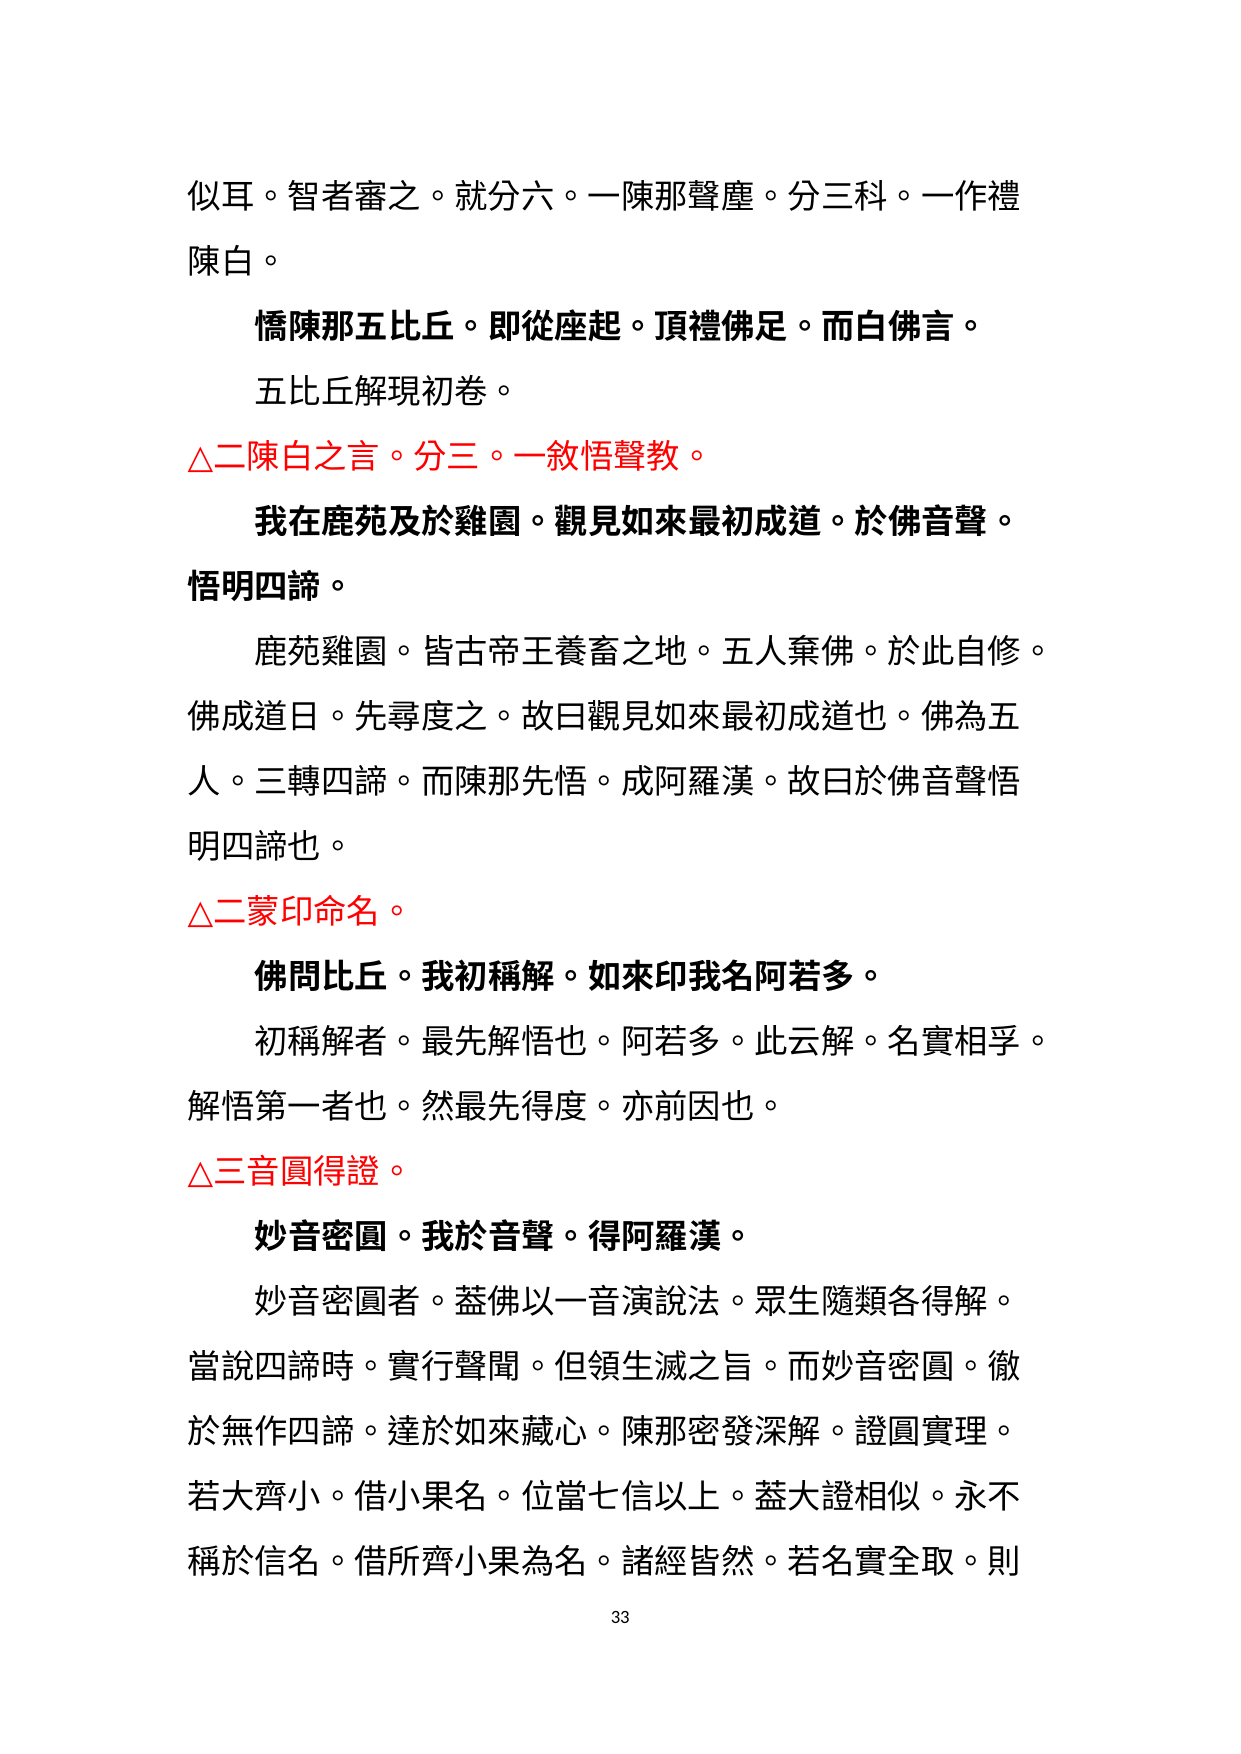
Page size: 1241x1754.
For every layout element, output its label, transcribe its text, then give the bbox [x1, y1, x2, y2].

text 鹿苑雞園。皆古帝王養畜之地。五人棄佛。於此自修。佛成道日。先尋度之。故曰觀見如來最初成道也。佛為五人。三轉四諦。而陳那先悟。成阿羅漢。故曰於佛音聲悟明四諦也。 [187, 617, 1053, 877]
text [187, 1267, 1053, 1592]
text 我在鹿苑及於雞園。觀見如來最初成道。於佛音聲。悟明四諦。 [187, 487, 1053, 617]
text 憍陳那五比丘。即從座起。頂禮佛足。而白佛言。 [187, 292, 1053, 357]
text 佛問比丘。我初稱解。如來印我名阿若多。 [187, 942, 1053, 1007]
text 五比丘解現初卷。 [187, 357, 1053, 422]
text 初稱解者。最先解悟也。阿若多。此云解。名實相孚。解悟第一者也。然最先得度。亦前因也。 [187, 1007, 1053, 1137]
text △二蒙印命名。 [187, 877, 1053, 942]
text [187, 162, 1053, 292]
text △二陳白之言。分三。一敘悟聲教。 [187, 422, 1053, 487]
text △三音圓得證。 [187, 1137, 1053, 1202]
text 妙音密圓。我於音聲。得阿羅漢。 [187, 1202, 1053, 1267]
